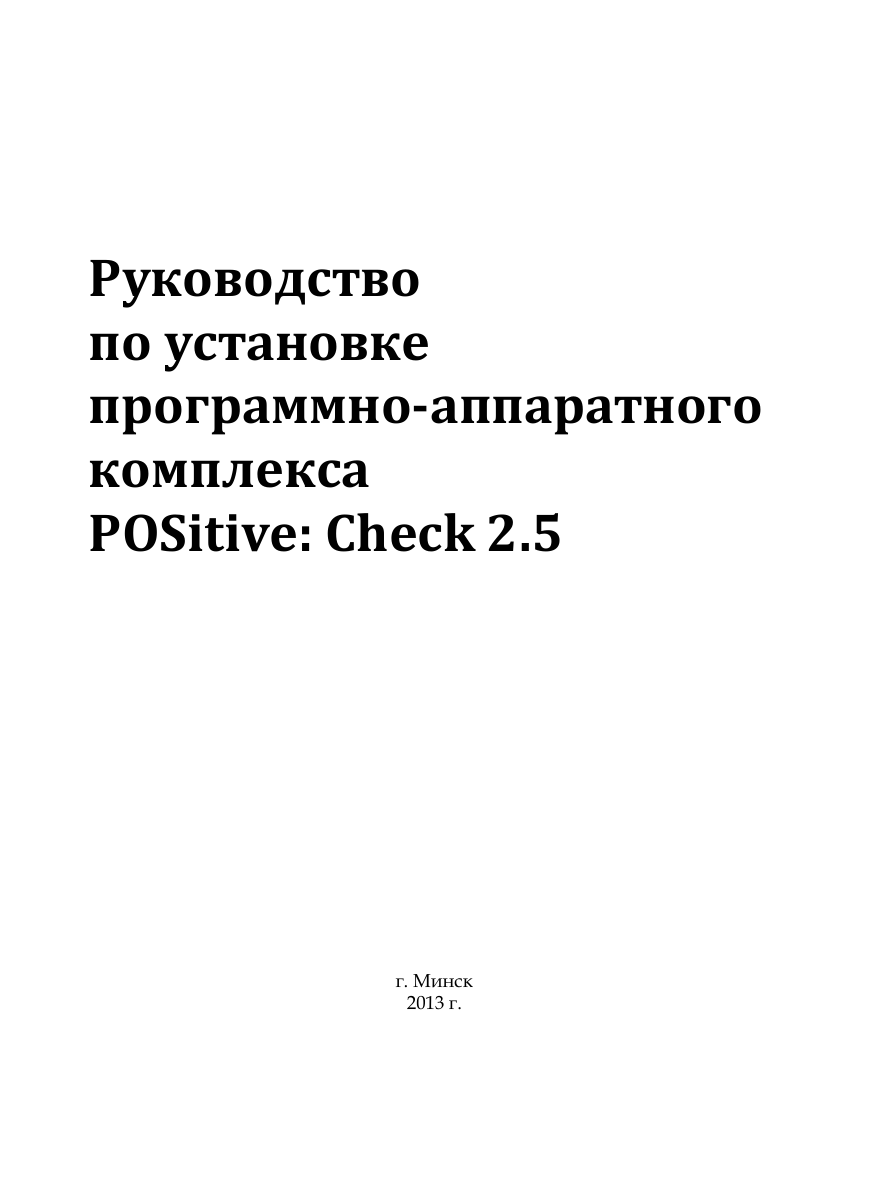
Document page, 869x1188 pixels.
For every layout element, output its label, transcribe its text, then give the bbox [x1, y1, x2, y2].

text Руководство по установке программно-аппаратного комплекса POSitive: Check 2.5 [89, 245, 779, 563]
text г. Минск 2013 г. [89, 970, 779, 1015]
